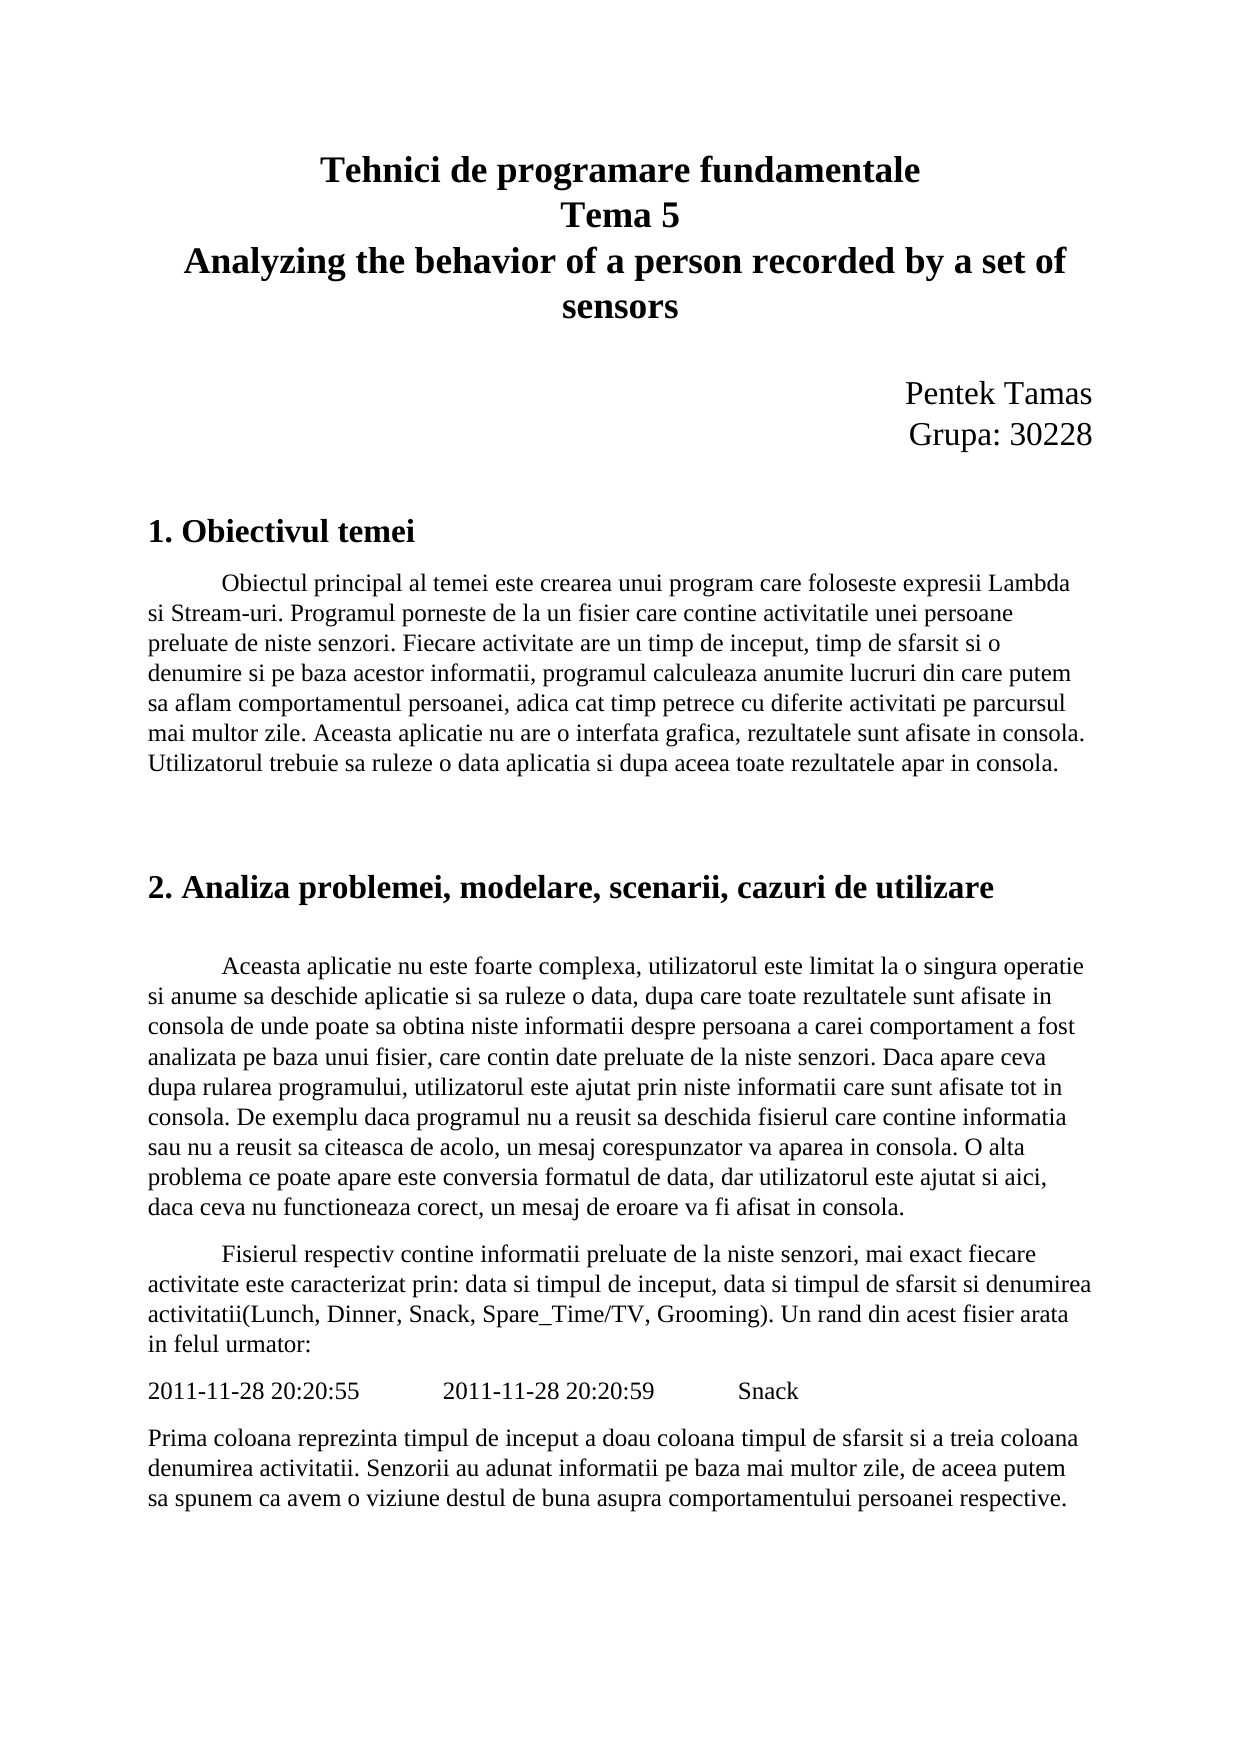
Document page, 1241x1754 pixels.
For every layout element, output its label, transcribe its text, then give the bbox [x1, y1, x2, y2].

text 1. Obiectivul temei [148, 511, 1093, 549]
text Prima coloana reprezinta timpul de inceput a doau coloana timpul de sfarsit si a treia coloana denumirea activitatii. Senzorii au adunat informatii pe baza mai multor zile, de aceea putem sa spunem ca avem o viziune destul de buna asupra comportamentului persoanei respective. [148, 1423, 1093, 1512]
text Tema 5 [148, 193, 1093, 236]
text Fisierul respectiv contine informatii preluate de la niste senzori, mai exact fiecare activitate este caracterizat prin: data si timpul de inceput, data si timpul de sfarsit si denumirea activitatii(Lunch, Dinner, Snack, Spare_Time/TV, Grooming). Un rand din acest fisier arata in felul urmator: [148, 1239, 1093, 1358]
text Analyzing the behavior of a person recorded by a set of sensors [148, 238, 1093, 326]
text Tehnici de programare fundamentale [148, 148, 1093, 191]
text Grupa: 30228 [148, 414, 1093, 452]
text 2. Analiza problemei, modelare, scenarii, cazuri de utilizare [148, 867, 1093, 905]
text Obiectul principal al temei este crearea unui program care foloseste expresii Lambda si Stream-uri. Programul porneste de la un fisier care contine activitatile unei persoane preluate de niste senzori. Fiecare activitate are un timp de inceput, timp de sfarsit si o denumire si pe baza acestor informatii, programul calculeaza anumite lucruri din care putem sa aflam comportamentul persoanei, adica cat timp petrece cu diferite activitati pe parcursul mai multor zile. Aceasta aplicatie nu are o interfata grafica, rezultatele sunt afisate in consola. Utilizatorul trebuie sa ruleze o data aplicatia si dupa aceea toate rezultatele apar in consola. [148, 568, 1093, 777]
text Aceasta aplicatie nu este foarte complexa, utilizatorul este limitat la o singura operatie si anume sa deschide aplicatie si sa ruleze o data, dupa care toate rezultatele sunt afisate in consola de unde poate sa obtina niste informatii despre persoana a carei comportament a fost analizata pe baza unui fisier, care contin date preluate de la niste senzori. Daca apare ceva dupa rularea programului, utilizatorul este ajutat prin niste informatii care sunt afisate tot in consola. De exemplu daca programul nu a reusit sa deschida fisierul care contine informatia sau nu a reusit sa citeasca de acolo, un mesaj corespunzator va aparea in consola. O alta problema ce poate apare este conversia formatul de data, dar utilizatorul este ajutat si aici, daca ceva nu functioneaza corect, un mesaj de eroare va fi afisat in consola. [148, 951, 1093, 1221]
text Pentek Tamas [148, 374, 1093, 412]
text 2011-11-28 20:20:55 2011-11-28 20:20:59 Snack [148, 1376, 1093, 1405]
